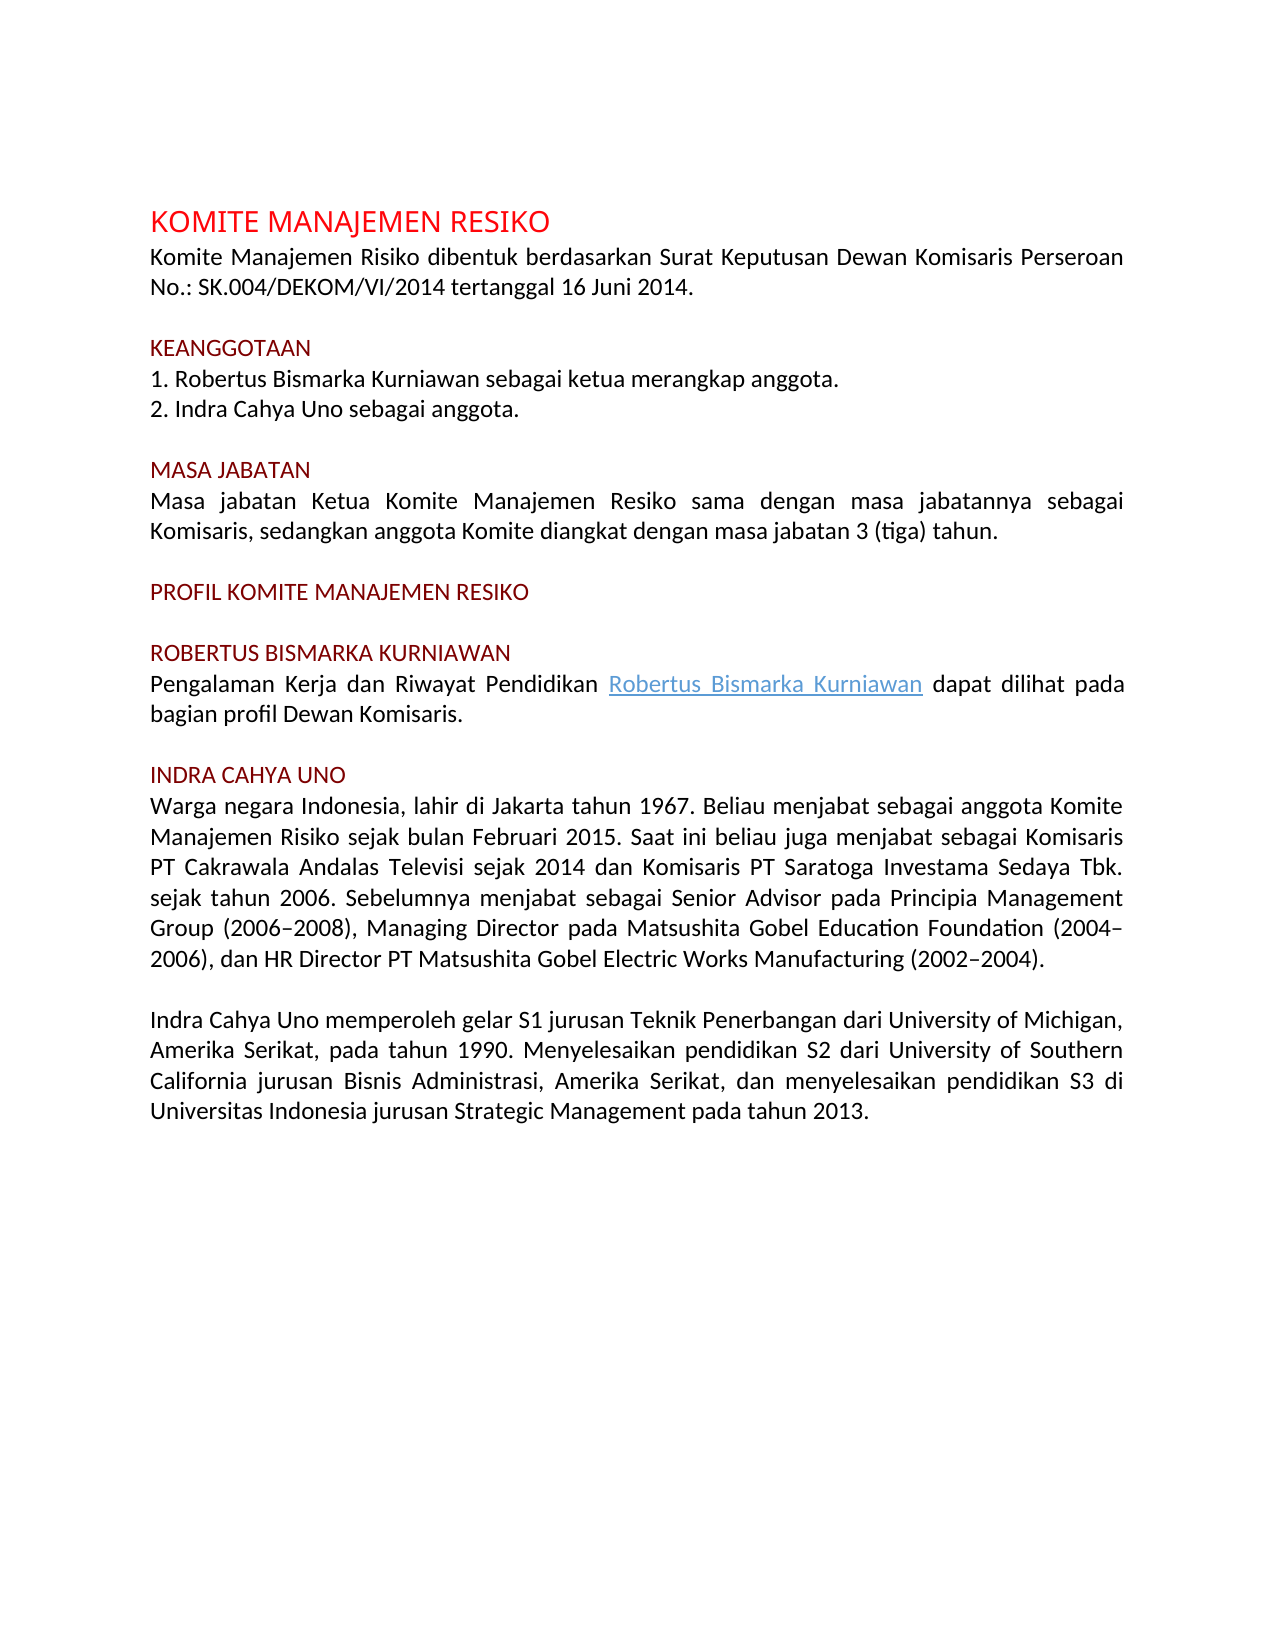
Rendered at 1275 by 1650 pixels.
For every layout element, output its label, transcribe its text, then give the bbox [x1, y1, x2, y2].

text Komite Manajemen Risiko dibentuk berdasarkan Surat Keputusan Dewan Komisaris Perseroan No.: SK.004/DEKOM/VI/2014 tertanggal 16 Juni 2014. [150, 241, 1125, 302]
text KOMITE MANAJEMEN RESIKO [150, 201, 1125, 241]
text Indra Cahya Uno memperoleh gelar S1 jurusan Teknik Penerbangan dari University of Michigan, Amerika Serikat, pada tahun 1990. Menyelesaikan pendidikan S2 dari University of Southern California jurusan Bisnis Administrasi, Amerika Serikat, dan menyelesaikan pendidikan S3 di Universitas Indonesia jurusan Strategic Management pada tahun 2013. [150, 1004, 1125, 1126]
text MASA JABATAN [150, 454, 1125, 485]
text Warga negara Indonesia, lahir di Jakarta tahun 1967. Beliau menjabat sebagai anggota Komite Manajemen Risiko sejak bulan Februari 2015. Saat ini beliau juga menjabat sebagai Komisaris PT Cakrawala Andalas Televisi sejak 2014 dan Komisaris PT Saratoga Investama Sedaya Tbk. sejak tahun 2006. Sebelumnya menjabat sebagai Senior Advisor pada Principia Management Group (2006–2008), Managing Director pada Matsushita Gobel Education Foundation (2004–2006), dan HR Director PT Matsushita Gobel Electric Works Manufacturing (2002–2004). [150, 790, 1125, 973]
text INDRA CAHYA UNO [150, 759, 1125, 790]
text KEANGGOTAAN [150, 332, 1125, 363]
text 1. Robertus Bismarka Kurniawan sebagai ketua merangkap anggota. [150, 363, 1125, 393]
text Masa jabatan Ketua Komite Manajemen Resiko sama dengan masa jabatannya sebagai Komisaris, sedangkan anggota Komite diangkat dengan masa jabatan 3 (tiga) tahun. [150, 485, 1125, 546]
text ROBERTUS BISMARKA KURNIAWAN [150, 637, 1125, 668]
text PROFIL KOMITE MANAJEMEN RESIKO [150, 576, 1125, 607]
text Pengalaman Kerja dan Riwayat Pendidikan Robertus Bismarka Kurniawan dapat dilihat pada bagian profil Dewan Komisaris. [150, 668, 1125, 729]
text 2. Indra Cahya Uno sebagai anggota. [150, 393, 1125, 424]
